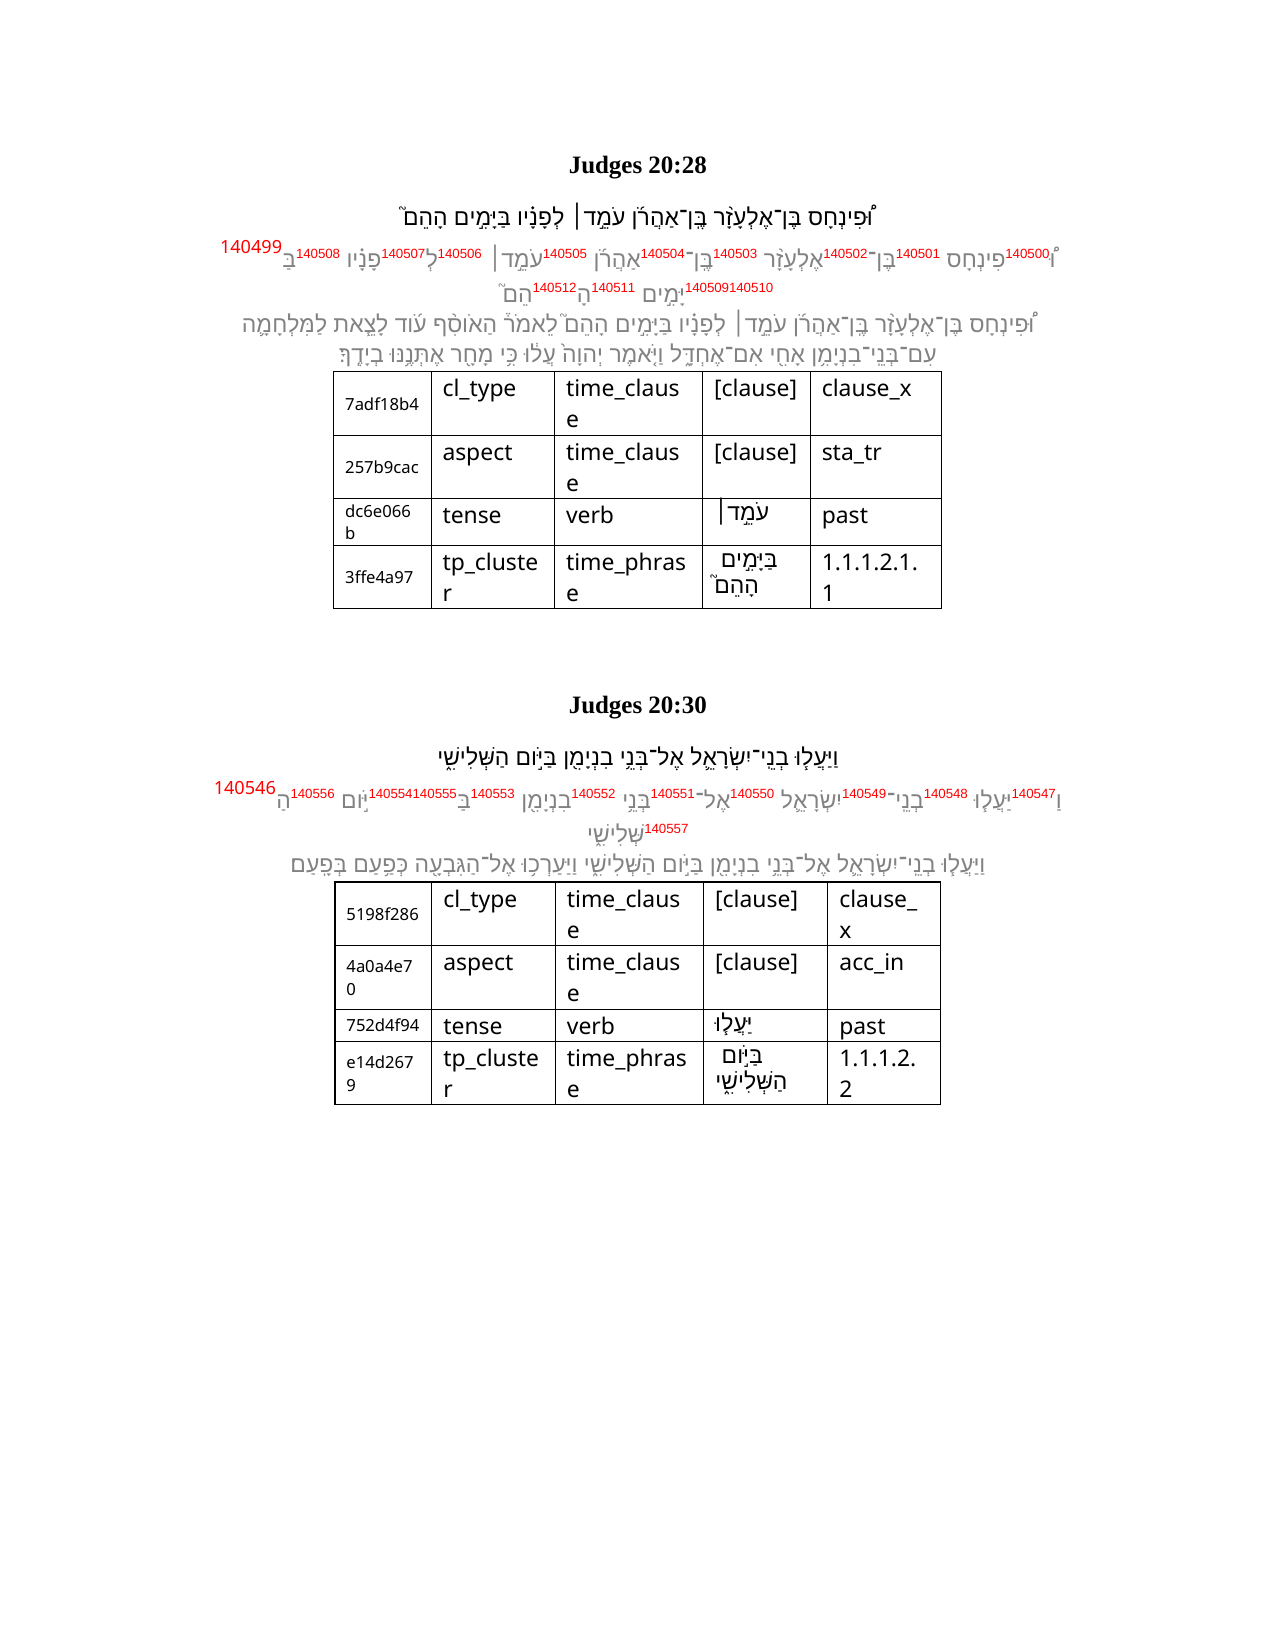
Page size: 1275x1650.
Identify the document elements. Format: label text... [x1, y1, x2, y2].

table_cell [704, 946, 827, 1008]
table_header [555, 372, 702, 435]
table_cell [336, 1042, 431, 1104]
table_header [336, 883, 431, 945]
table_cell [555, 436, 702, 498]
text 140546וַ140547יַּעֲל֧וּ 140548בְנֵֽי־140549יִשְׂרָאֵ֛ל 140550אֶל־140551בְּנֵ֥י 140552בִנְיָמִ֖ן 140553בַּ140554140555יֹּ֣ום 140556הַ140557שְּׁלִישִׁ֑י [187, 774, 1087, 847]
text וּ֠פִינְחָס בֶּן־אֶלְעָזָ֨ר בֶּֽן־אַהֲרֹ֜ן עֹמֵ֣ד׀ לְפָנָ֗יו בַּיָּמִ֣ים הָהֵם֮ [187, 204, 576, 230]
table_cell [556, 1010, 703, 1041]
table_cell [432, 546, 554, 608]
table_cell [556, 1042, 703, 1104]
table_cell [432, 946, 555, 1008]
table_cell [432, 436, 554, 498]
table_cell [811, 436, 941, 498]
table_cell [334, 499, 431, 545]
text וַיַּעֲל֧וּ בְנֵֽי־יִשְׂרָאֵ֛ל אֶל־בְּנֵ֥י בִנְיָמִ֖ן בַּיֹּ֣ום הַשְּׁלִישִׁ֑י [187, 744, 1087, 771]
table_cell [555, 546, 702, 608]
text Judges 20:30 [187, 691, 1087, 719]
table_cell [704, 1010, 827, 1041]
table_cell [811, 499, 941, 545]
text Judges 20:28 [187, 150, 1087, 179]
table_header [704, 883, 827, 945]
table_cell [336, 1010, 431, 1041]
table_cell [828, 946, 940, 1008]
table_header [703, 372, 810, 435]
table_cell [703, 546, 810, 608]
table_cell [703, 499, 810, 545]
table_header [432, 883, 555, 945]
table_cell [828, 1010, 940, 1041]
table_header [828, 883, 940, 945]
text וַיַּעֲל֧וּ בְנֵֽי־יִשְׂרָאֵ֛ל אֶל־בְּנֵ֥י בִנְיָמִ֖ן בַּיֹּ֣ום הַשְּׁלִישִׁ֑י וַיַּעַרְכ֥וּ אֶל־הַגִּבְעָ֖ה כְּפַ֥עַם בְּפָֽעַם׃ [187, 851, 1087, 878]
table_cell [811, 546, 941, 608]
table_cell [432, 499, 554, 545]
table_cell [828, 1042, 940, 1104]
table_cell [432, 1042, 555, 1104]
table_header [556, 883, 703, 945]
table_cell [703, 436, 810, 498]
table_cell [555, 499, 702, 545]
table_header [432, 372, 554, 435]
text 140499וּ֠140500פִינְחָס 140501בֶּן־140502אֶלְעָזָ֨ר 140503בֶּֽן־140504אַהֲרֹ֜ן 140505עֹמֵ֣ד׀ 140506לְ140507פָנָ֗יו 140508בַּ140509140510יָּמִ֣ים 140511הָ140512הֵם֮ [187, 234, 1087, 307]
text וּ֠פִינְחָס בֶּן־אֶלְעָזָ֨ר בֶּֽן־אַהֲרֹ֜ן עֹמֵ֣ד׀ לְפָנָ֗יו בַּיָּמִ֣ים הָהֵם֮ לֵאמֹר֒ הַאֹוסִ֨ף עֹ֜וד לָצֵ֧את לַמִּלְחָמָ֛ה עִם־בְּנֵֽי־בִנְיָמִ֥ן אָחִ֖י אִם־אֶחְדָּ֑ל וַיֹּ֤אמֶר יְהוָה֙ עֲל֔וּ כִּ֥י מָחָ֖ר אֶתְּנֶ֥נּוּ בְיָדֶֽךָ׃ [187, 311, 1087, 367]
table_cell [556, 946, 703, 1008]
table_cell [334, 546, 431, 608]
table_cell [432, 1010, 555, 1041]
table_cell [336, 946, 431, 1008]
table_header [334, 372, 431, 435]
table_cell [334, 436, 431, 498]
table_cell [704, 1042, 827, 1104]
text וּ֠פִינְחָס בֶּן־אֶלְעָזָ֨ר בֶּֽן־אַהֲרֹ֜ן עֹמֵ֣ד׀ לְפָנָ֗יו בַּיָּמִ֣ים הָהֵם֮ [577, 204, 1087, 230]
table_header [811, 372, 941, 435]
